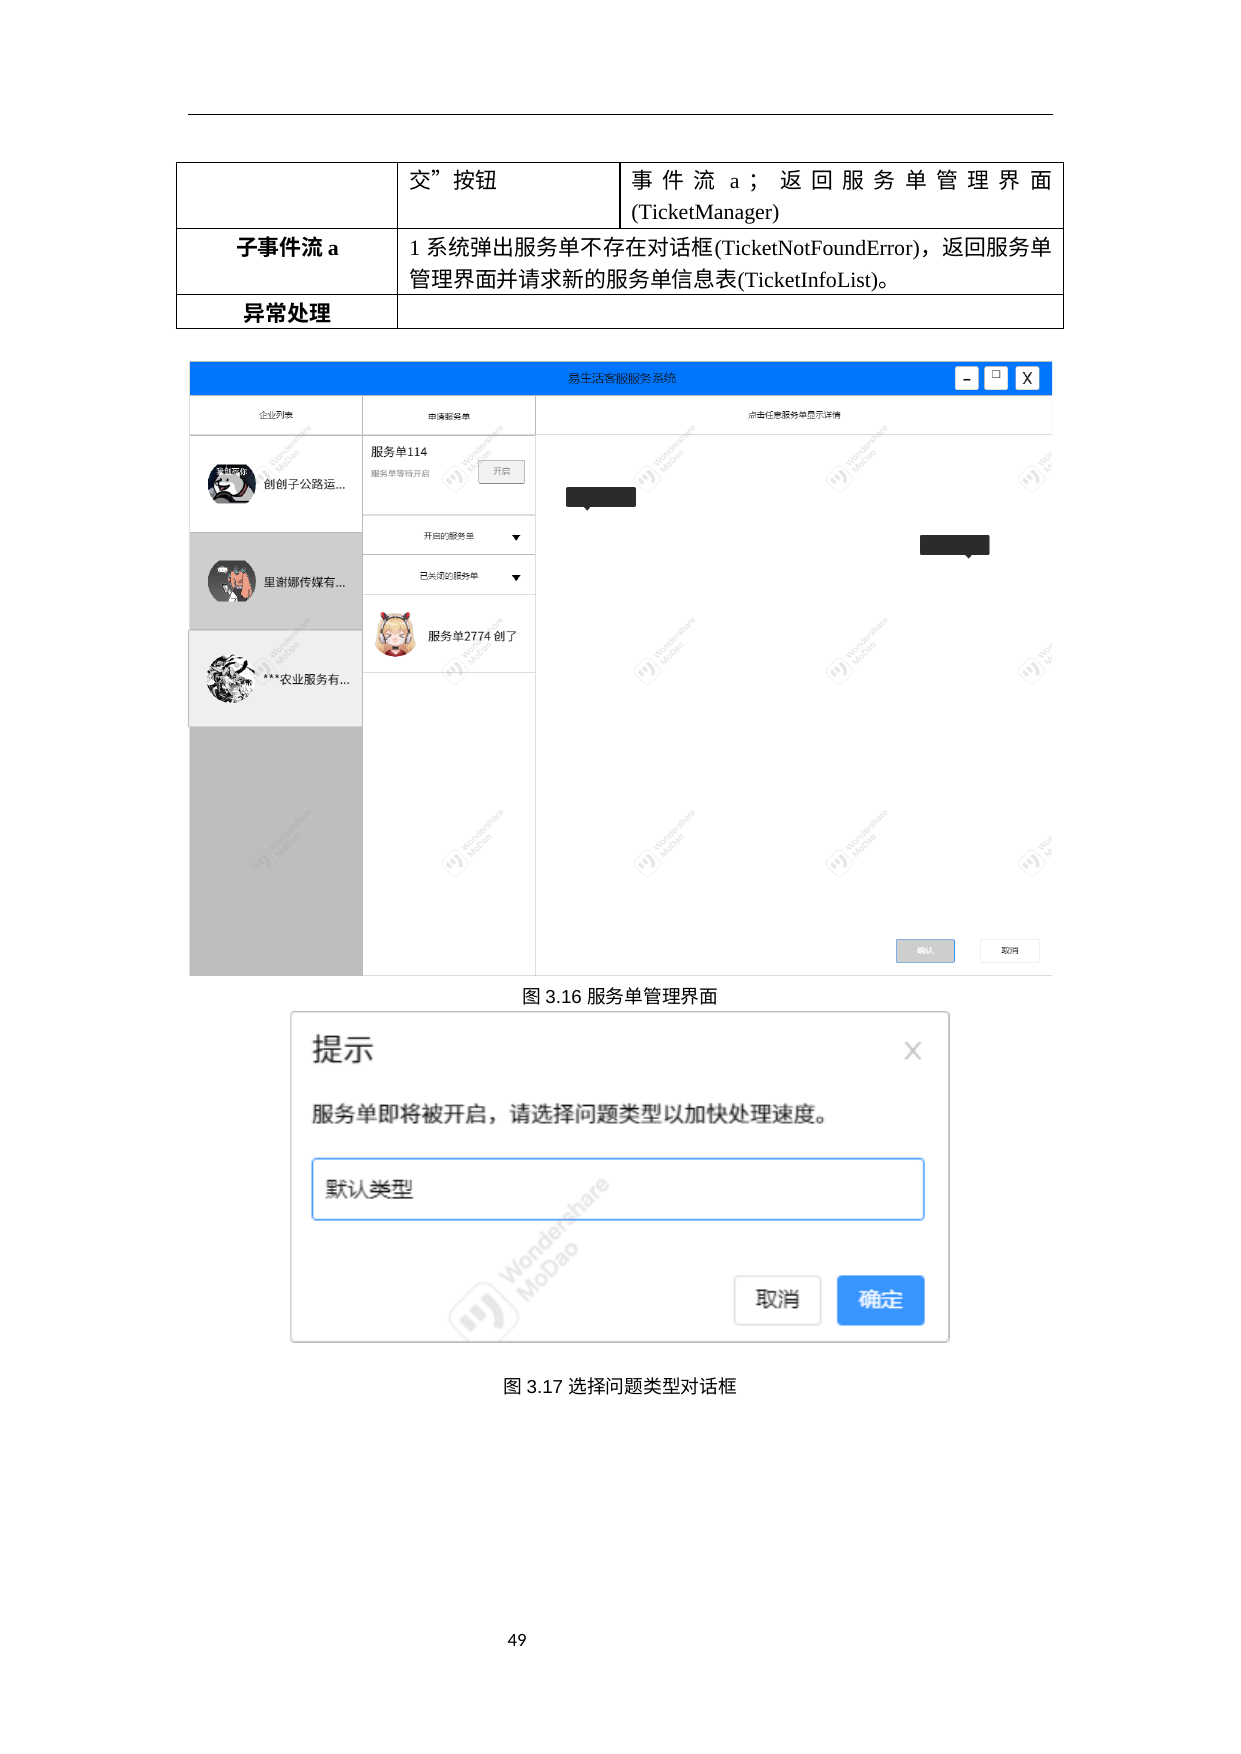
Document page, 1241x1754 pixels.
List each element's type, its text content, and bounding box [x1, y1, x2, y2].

table_cell 子事件流a [177, 229, 397, 294]
table_cell [398, 295, 1063, 328]
table_cell 异常处理 [177, 295, 397, 328]
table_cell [621, 163, 1063, 228]
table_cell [398, 163, 619, 228]
picture [290, 1011, 950, 1343]
picture [188, 361, 1053, 976]
table_cell 1 系统弹出服务单不存在对话框(TicketNotFoundError)，返回服务单管理界面并请求新的服务单信息表(TicketInfoList)。 [398, 229, 1063, 294]
